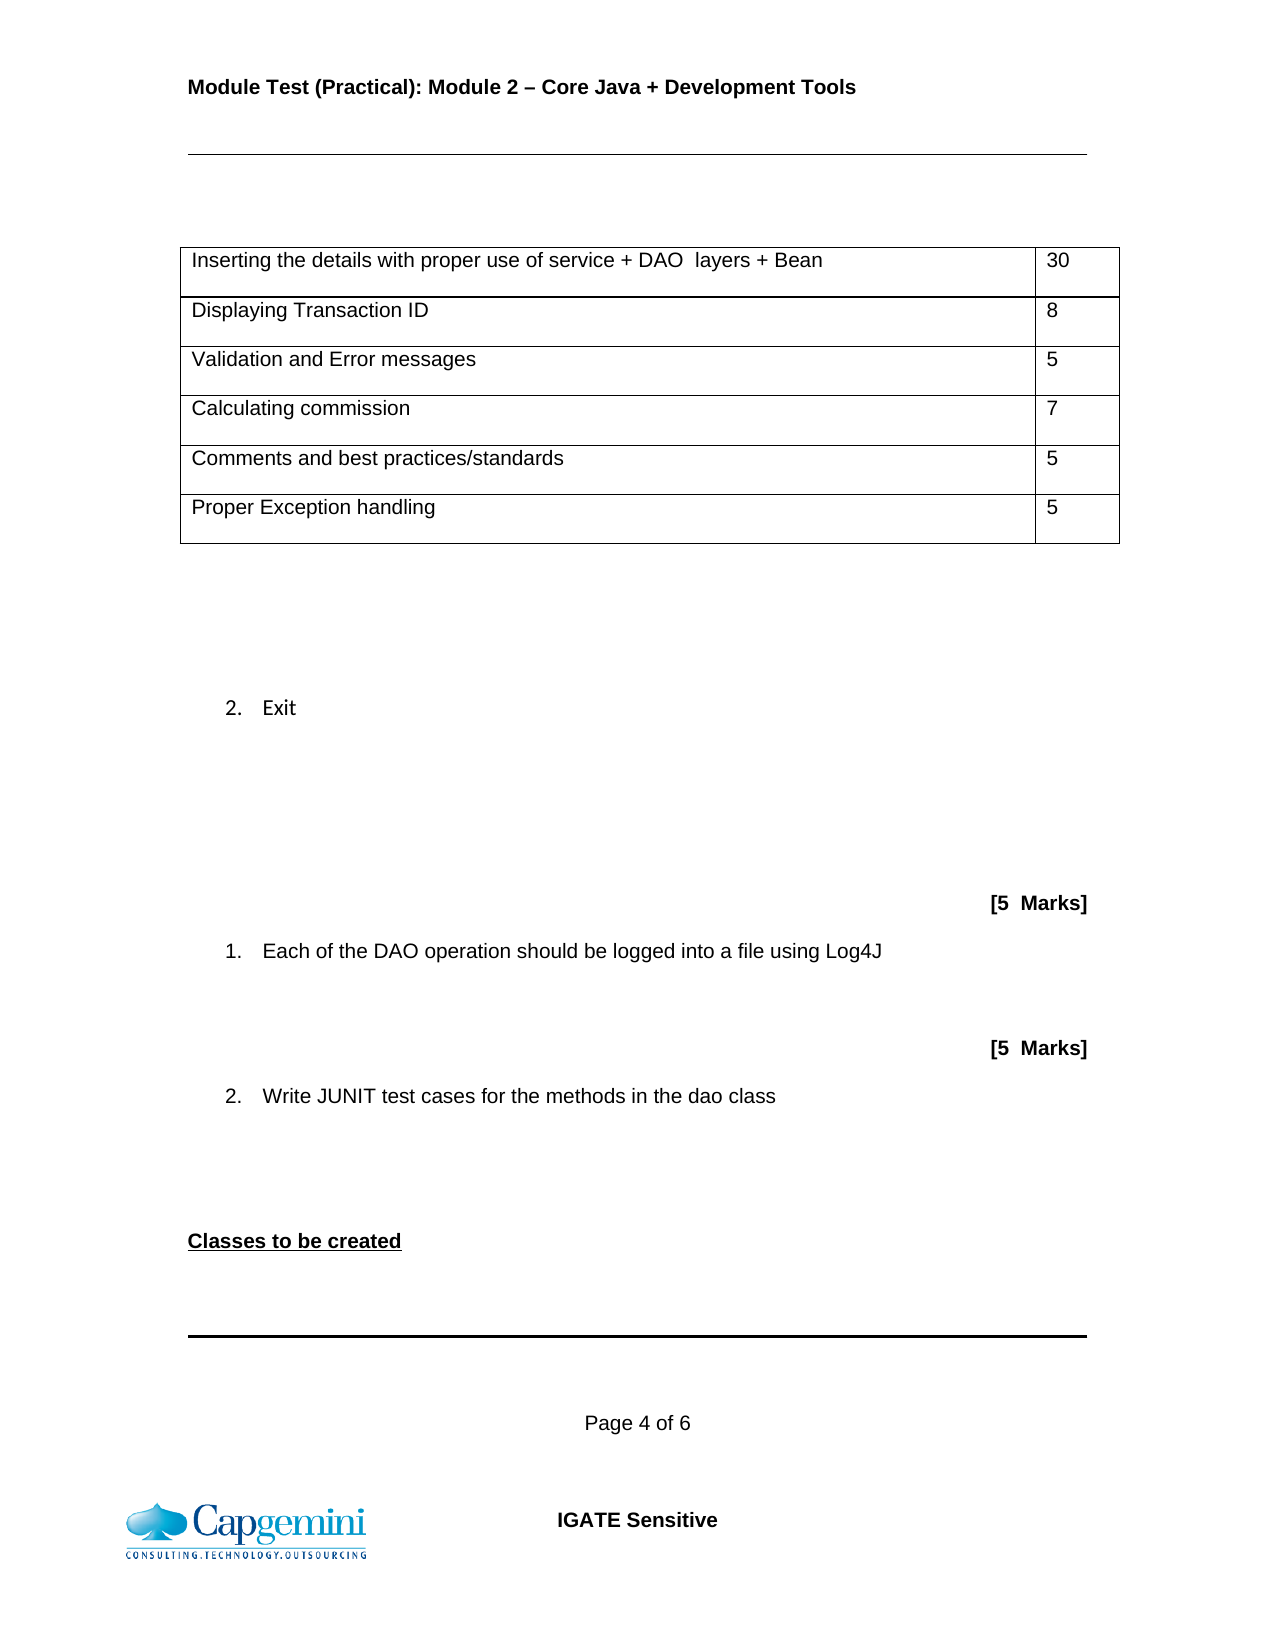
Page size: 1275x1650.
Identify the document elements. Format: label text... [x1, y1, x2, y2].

text [5 Marks] [262, 1036, 1087, 1060]
table_cell 5 [1036, 347, 1119, 395]
table_cell Displaying Transaction ID [181, 298, 1035, 346]
table_cell 5 [1036, 446, 1119, 494]
table_cell Comments and best practices/standards [181, 446, 1035, 494]
text [5 Marks] [262, 891, 1087, 915]
table_cell Calculating commission [181, 396, 1035, 444]
table_cell Proper Exception handling [181, 495, 1035, 543]
list Each of the DAO operation should be logged into a file using Log4J [225, 939, 1087, 963]
table_header Inserting the details with proper use of service + DAO layers + Bean [181, 248, 1035, 296]
text Classes to be created [187, 1229, 1087, 1253]
picture [124, 1500, 368, 1561]
table_cell 5 [1036, 495, 1119, 543]
list Exit [225, 693, 1087, 721]
table_header 30 [1036, 248, 1119, 296]
table_cell 8 [1036, 298, 1119, 346]
table_cell Validation and Error messages [181, 347, 1035, 395]
table_cell 7 [1036, 396, 1119, 444]
list Write JUNIT test cases for the methods in the dao class [225, 1084, 1087, 1108]
